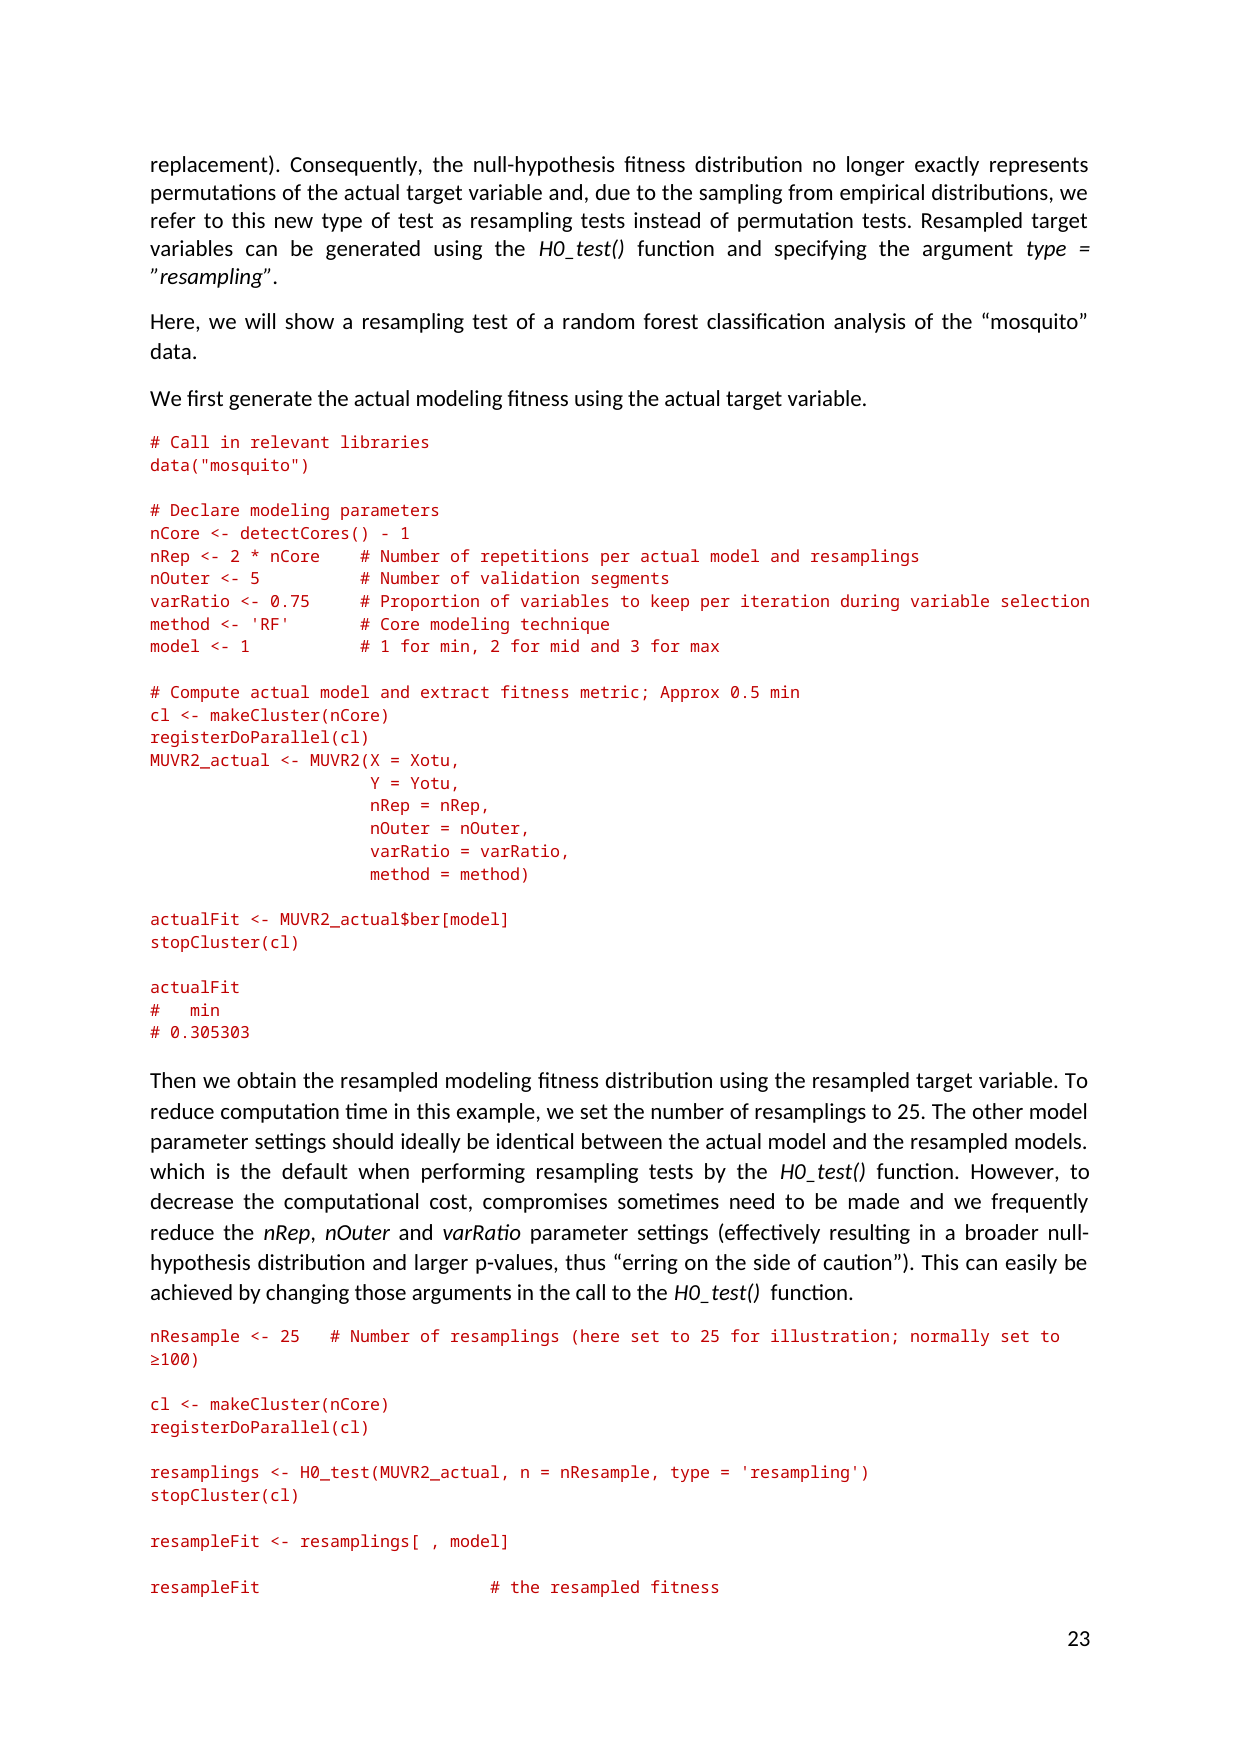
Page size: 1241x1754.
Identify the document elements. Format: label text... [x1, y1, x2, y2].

text # Compute actual model and extract fitness metric; Approx 0.5 min cl <- makeCluster(nCore) registerDoParallel(cl) MUVR2_actual <- MUVR2(X = Xotu, [150, 681, 1090, 771]
text # 0.305303 [150, 1021, 1090, 1044]
text nOuter = nOuter, [150, 817, 1090, 839]
text actualFit <- MUVR2_actual$ber[model] [150, 885, 1090, 930]
text actualFit [150, 976, 1090, 998]
text nRep = nRep, [150, 794, 1090, 817]
text Then we obtain the resampled modeling fitness distribution using the resampled target variable. To reduce computation time in this example, we set the number of resamplings to 25. The other model parameter settings should ideally be identical between the actual model and the resampled models. which is the default when performing resampling tests by the H0_test() function. However, to decrease the computational cost, compromises sometimes need to be made and we frequently reduce the nRep, nOuter and varRatio parameter settings (effectively resulting in a broader null-hypothesis distribution and larger p-values, thus “erring on the side of caution”). This can easily be achieved by changing those arguments in the call to the H0_test() function. [150, 1067, 1090, 1306]
text # min [150, 998, 1090, 1021]
text method = method) [150, 862, 1090, 885]
text resampleFit <- resamplings[ , model] [150, 1529, 1090, 1552]
text # Declare modeling parameters nCore <- detectCores() - 1 nRep <- 2 * nCore # Number of repetitions per actual model and resamplings nOuter <- 5 # Number of validation segments varRatio <- 0.75 # Proportion of variables to keep per iteration during variable selection method <- 'RF' # Core modeling technique model <- 1 # 1 for min, 2 for mid and 3 for max [150, 499, 1090, 658]
text resampleFit # the resampled fitness [150, 1576, 1090, 1598]
text nResample <- 25 # Number of resamplings (here set to 25 for illustration; normally set to ≥100) [150, 1325, 1090, 1370]
text Here, we will show a resampling test of a random forest classification analysis of the “mosquito” data. [150, 307, 1090, 365]
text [150, 150, 1090, 290]
text varRatio = varRatio, [150, 839, 1090, 862]
text data("mosquito") [150, 453, 1090, 476]
text Y = Yotu, [150, 771, 1090, 794]
text # Call in relevant libraries [150, 431, 1090, 453]
text stopCluster(cl) [150, 930, 1090, 953]
text We first generate the actual modeling fitness using the actual target variable. [150, 384, 1090, 412]
text cl <- makeCluster(nCore) registerDoParallel(cl) [150, 1393, 1090, 1438]
text stopCluster(cl) [150, 1484, 1090, 1507]
text resamplings <- H0_test(MUVR2_actual, n = nResample, type = 'resampling') [150, 1461, 1090, 1484]
